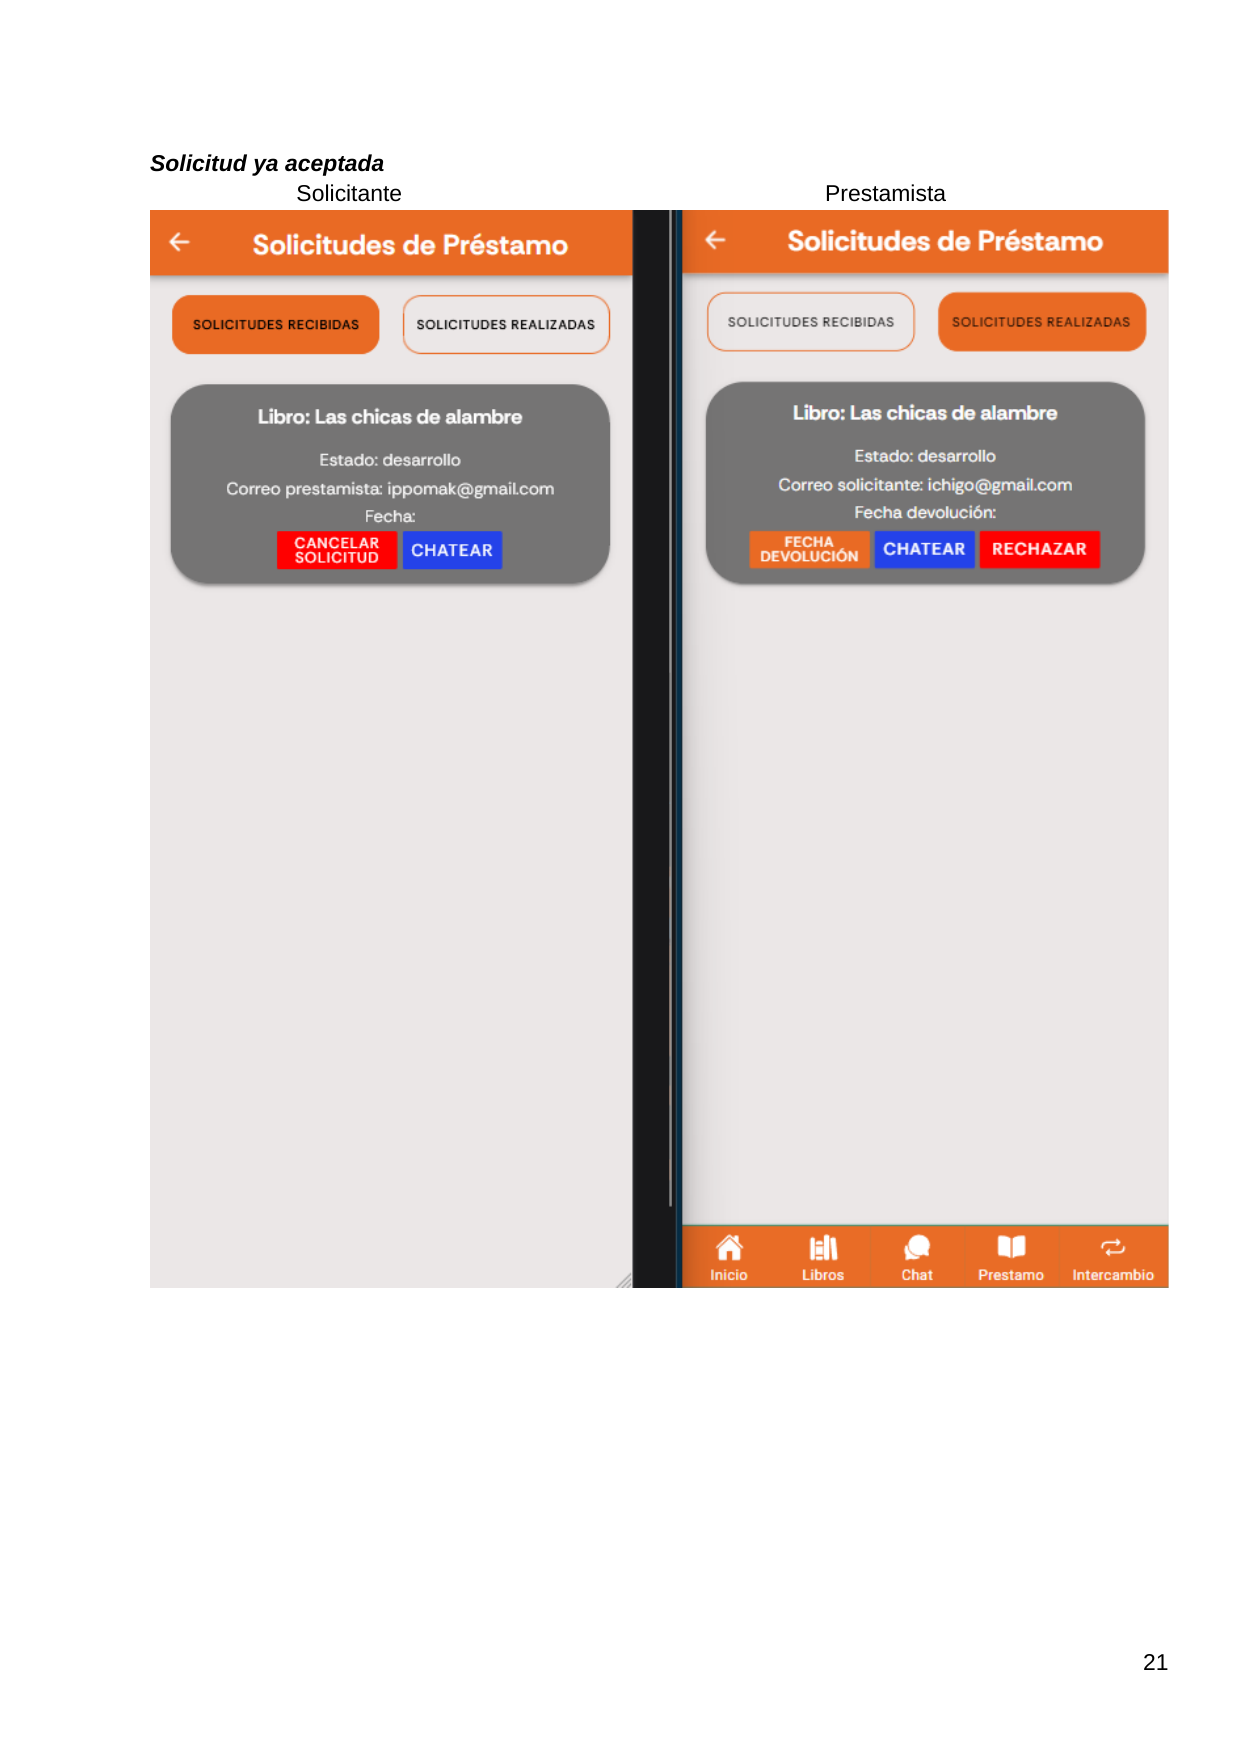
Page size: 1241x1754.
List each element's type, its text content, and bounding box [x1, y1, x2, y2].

picture [150, 210, 1169, 1288]
text Solicitante Prestamista [150, 180, 1168, 207]
text Solicitud ya aceptada [150, 150, 1168, 176]
